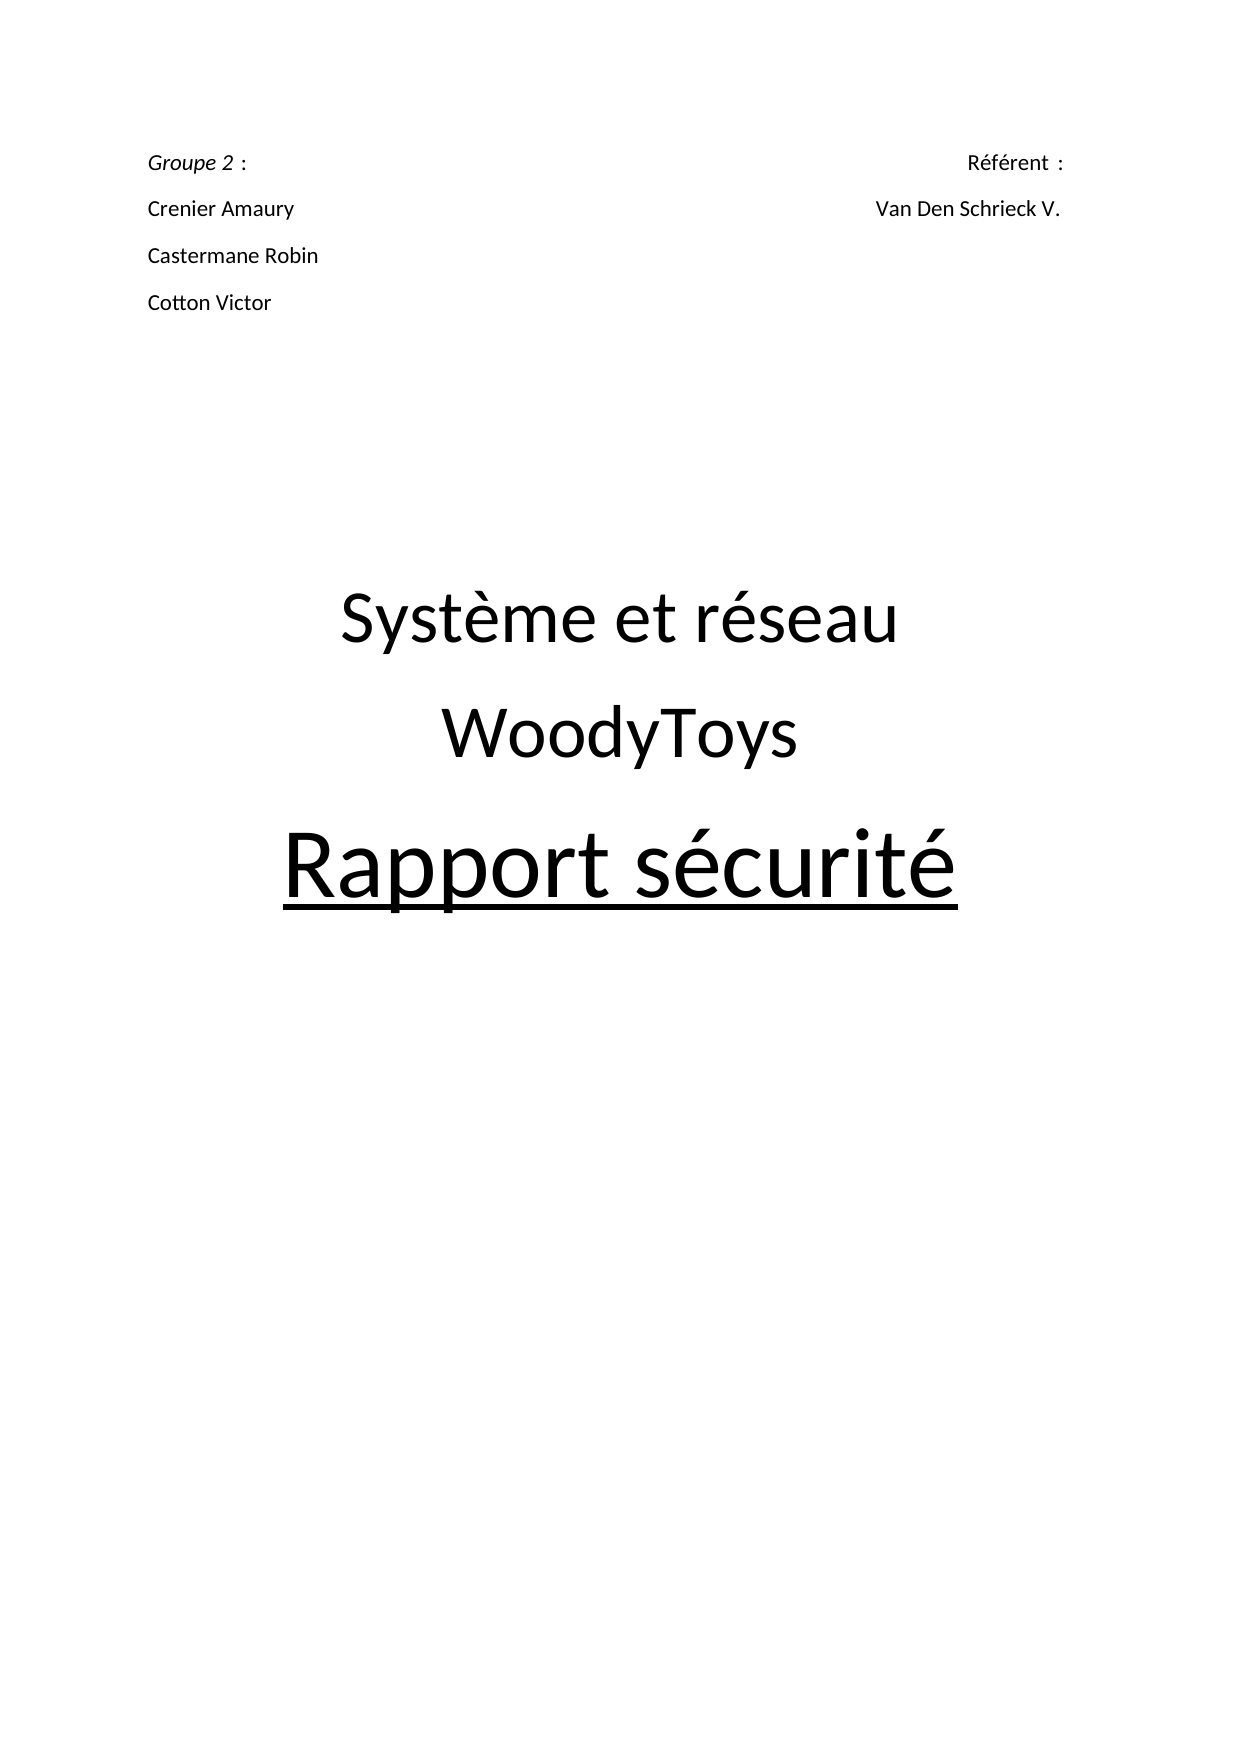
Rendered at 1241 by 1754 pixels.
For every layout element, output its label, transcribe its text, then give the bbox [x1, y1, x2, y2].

text Cotton Victor [148, 288, 1093, 316]
text Système et réseau [148, 569, 1093, 661]
text Castermane Robin [148, 241, 1093, 269]
text Crenier Amaury Van Den Schrieck V. [148, 194, 1093, 222]
text Groupe 2 : Référent : [148, 148, 1093, 176]
text Rapport sécurité [148, 801, 1093, 923]
text WoodyToys [148, 685, 1093, 777]
